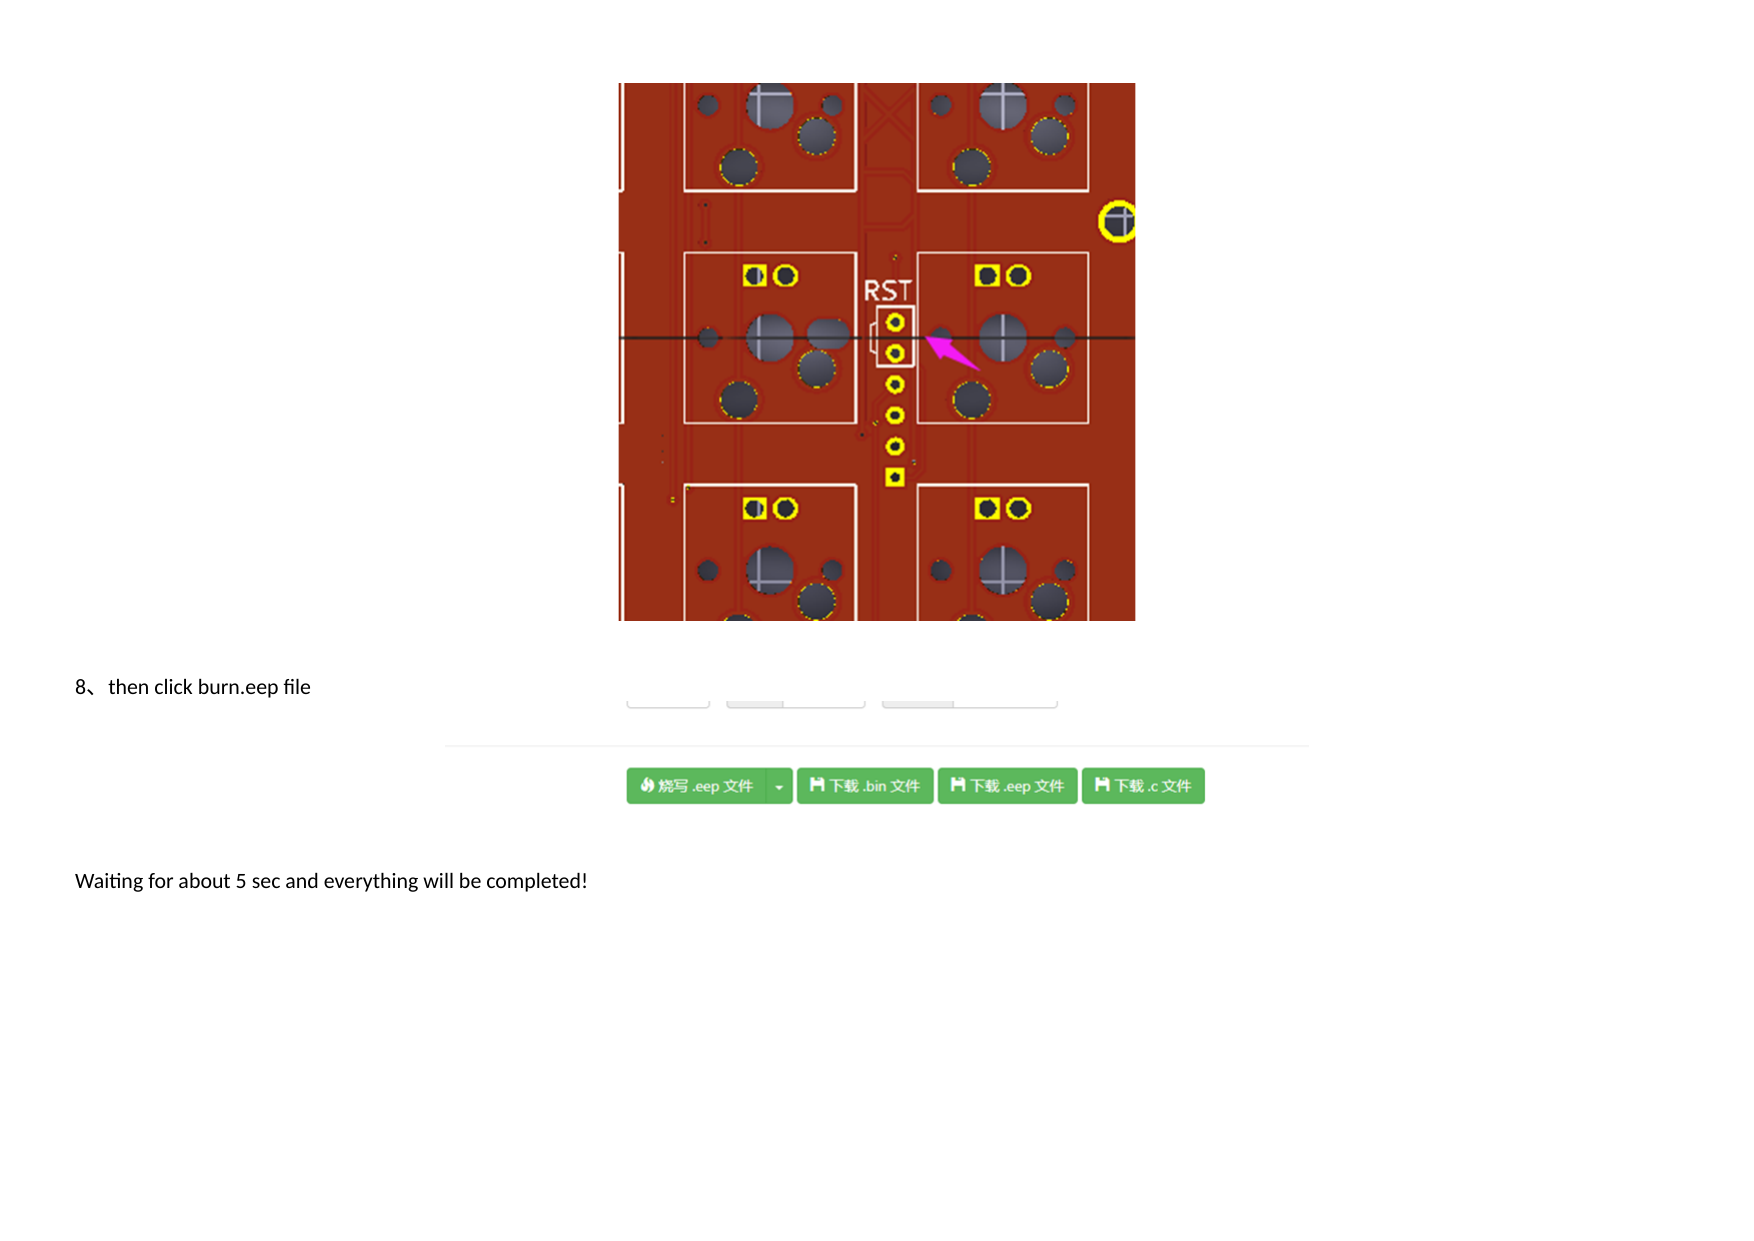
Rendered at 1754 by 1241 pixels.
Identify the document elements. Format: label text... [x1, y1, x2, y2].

list 8、then click burn.eep file [75, 669, 1679, 701]
picture [445, 701, 1309, 841]
list Waiting for about 5 sec and everything will be completed! [75, 864, 1679, 896]
picture [618, 83, 1136, 621]
